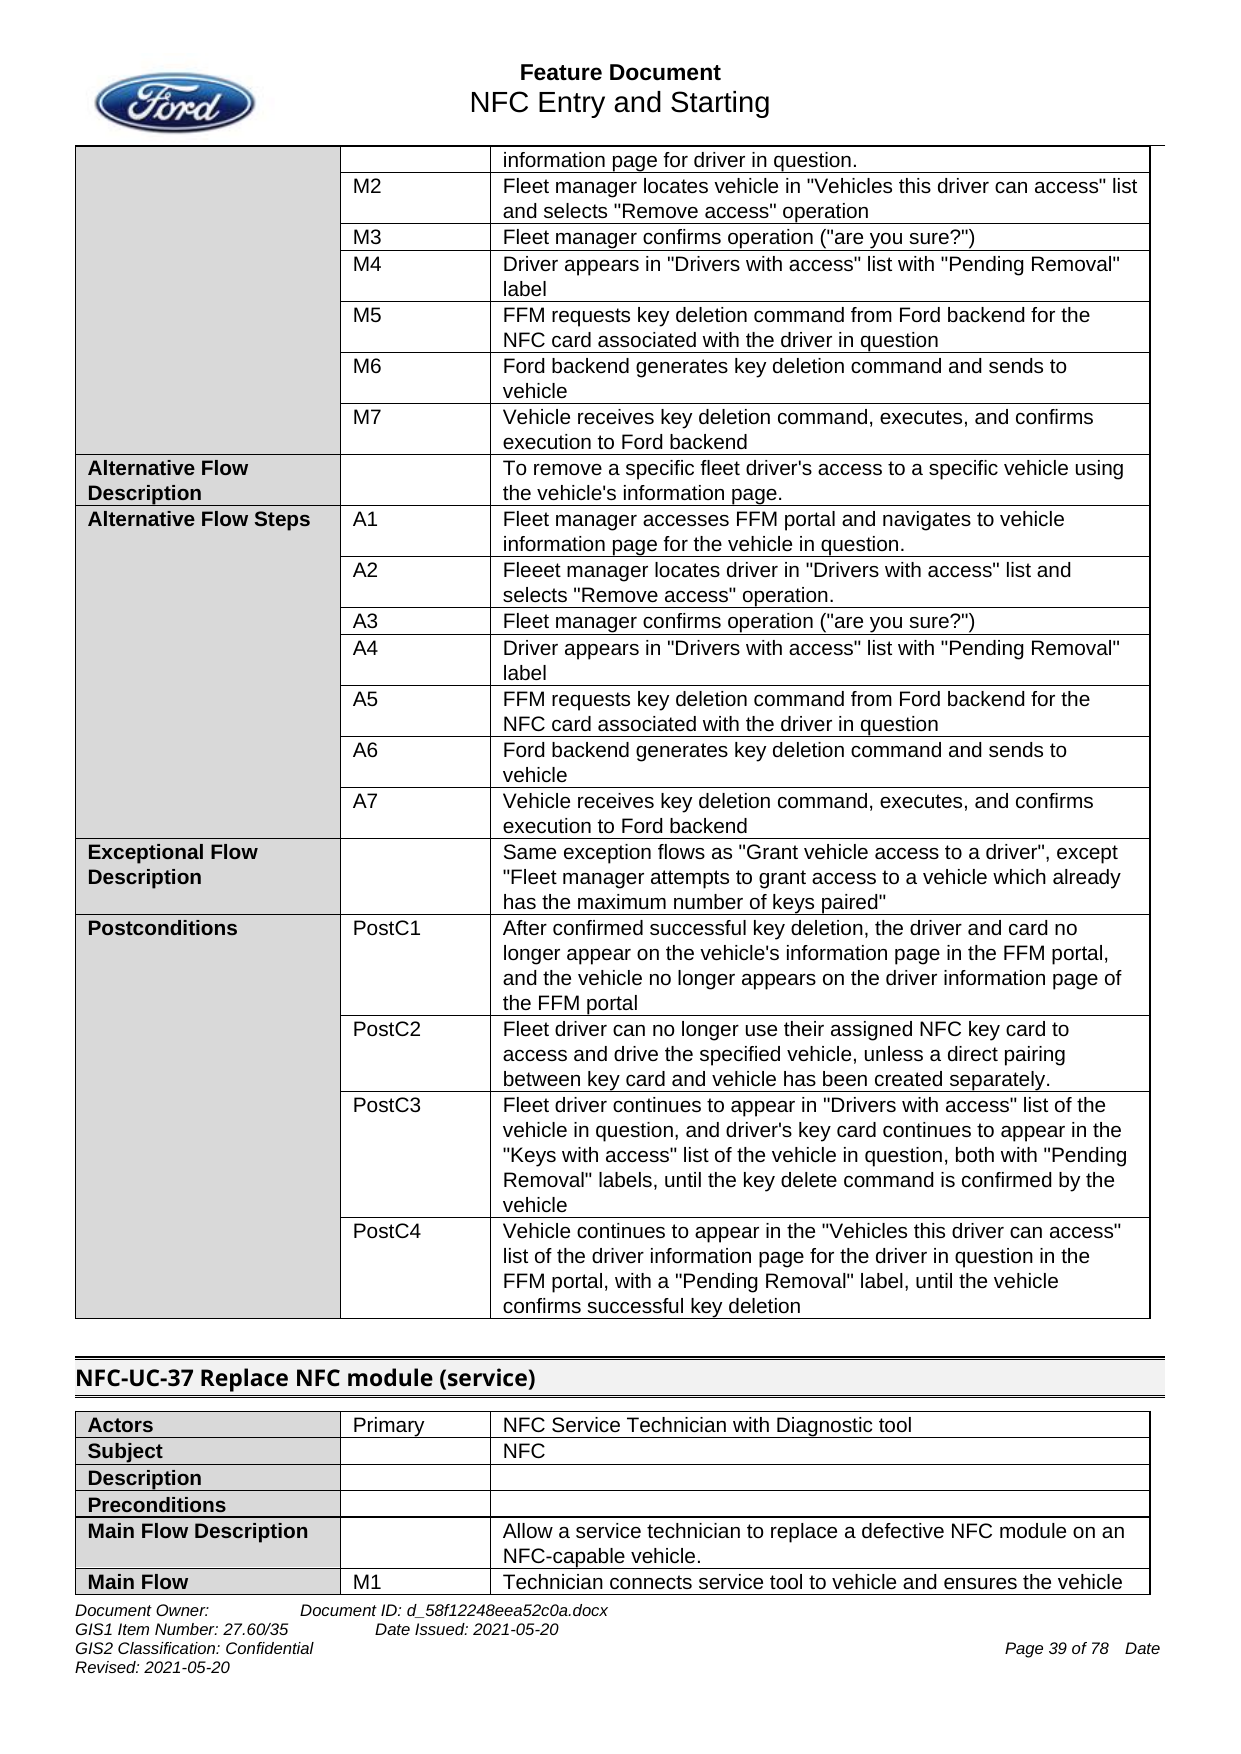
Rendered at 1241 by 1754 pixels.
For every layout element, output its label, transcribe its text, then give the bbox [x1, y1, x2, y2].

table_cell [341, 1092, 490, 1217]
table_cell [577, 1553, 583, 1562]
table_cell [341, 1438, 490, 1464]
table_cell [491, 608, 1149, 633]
text NFC-UC-37 Replace NFC module (service) [75, 1360, 1165, 1395]
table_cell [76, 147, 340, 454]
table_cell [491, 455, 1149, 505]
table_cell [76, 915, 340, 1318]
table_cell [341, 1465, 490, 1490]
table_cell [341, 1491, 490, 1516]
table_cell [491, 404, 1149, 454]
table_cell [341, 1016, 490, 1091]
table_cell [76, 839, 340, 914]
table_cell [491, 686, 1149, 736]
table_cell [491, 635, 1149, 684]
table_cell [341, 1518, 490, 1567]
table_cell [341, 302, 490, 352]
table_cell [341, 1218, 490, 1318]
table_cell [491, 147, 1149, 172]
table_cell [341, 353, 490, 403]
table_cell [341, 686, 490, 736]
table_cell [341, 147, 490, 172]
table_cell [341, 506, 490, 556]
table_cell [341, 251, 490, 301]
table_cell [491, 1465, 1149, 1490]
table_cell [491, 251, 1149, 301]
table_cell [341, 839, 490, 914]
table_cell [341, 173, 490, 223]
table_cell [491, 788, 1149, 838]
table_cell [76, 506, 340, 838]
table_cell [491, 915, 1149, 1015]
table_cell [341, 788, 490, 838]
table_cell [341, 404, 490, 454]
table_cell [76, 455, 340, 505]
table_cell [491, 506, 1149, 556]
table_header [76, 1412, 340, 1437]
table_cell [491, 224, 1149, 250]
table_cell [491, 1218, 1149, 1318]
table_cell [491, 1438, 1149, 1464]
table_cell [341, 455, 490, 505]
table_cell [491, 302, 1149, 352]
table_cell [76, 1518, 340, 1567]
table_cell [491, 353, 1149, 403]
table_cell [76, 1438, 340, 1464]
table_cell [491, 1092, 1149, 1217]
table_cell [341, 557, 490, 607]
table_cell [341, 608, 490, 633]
picture [75, 53, 275, 145]
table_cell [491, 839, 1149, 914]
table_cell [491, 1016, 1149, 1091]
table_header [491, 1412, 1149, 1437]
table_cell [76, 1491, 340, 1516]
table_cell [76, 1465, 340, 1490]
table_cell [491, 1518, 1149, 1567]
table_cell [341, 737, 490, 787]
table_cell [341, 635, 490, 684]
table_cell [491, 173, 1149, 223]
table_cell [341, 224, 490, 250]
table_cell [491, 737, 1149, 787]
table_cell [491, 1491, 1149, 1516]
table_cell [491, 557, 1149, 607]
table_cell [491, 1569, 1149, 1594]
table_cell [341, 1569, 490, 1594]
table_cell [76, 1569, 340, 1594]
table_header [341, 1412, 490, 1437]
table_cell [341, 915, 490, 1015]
